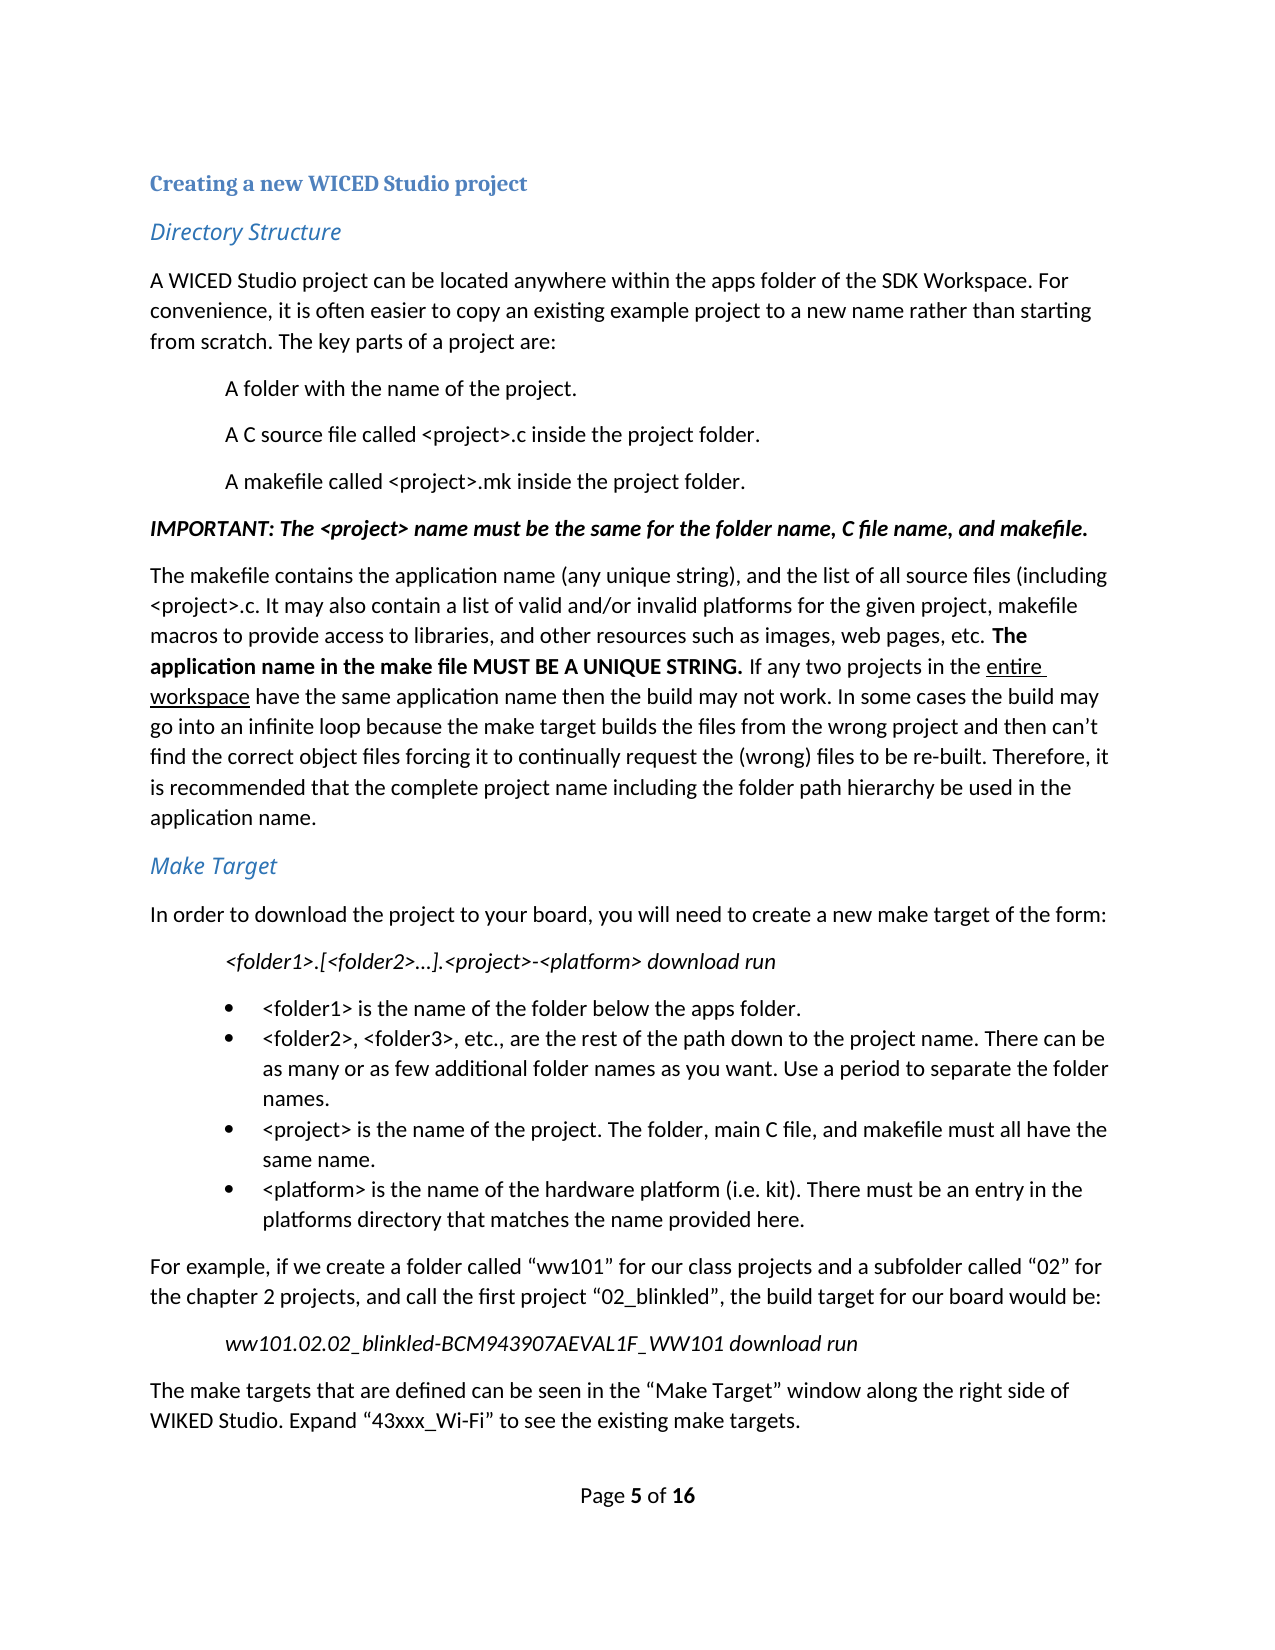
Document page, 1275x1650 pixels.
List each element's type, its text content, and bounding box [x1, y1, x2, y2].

text The make targets that are defined can be seen in the “Make Target” window along the right side of WIKED Studio. Expand “43xxx_Wi-Fi” to see the existing make targets. [150, 1376, 1125, 1434]
list <folder2>, <folder3>, etc., are the rest of the path down to the project name. There can be as many or as few additional folder names as you want. Use a period to separate the folder names. [225, 1024, 1125, 1112]
subtitle Creating a new WICED Studio project [150, 171, 1125, 197]
text A C source file called <project>.c inside the project folder. [225, 421, 1125, 448]
text A folder with the name of the project. [225, 374, 1125, 402]
list <folder1> is the name of the folder below the apps folder. [225, 994, 1125, 1022]
text For example, if we create a folder called “” for our class projects and a subfolder called “02” for the chapter 2 projects, and call the first project “_blinkled”, the build target for our board would be: [150, 1252, 1125, 1310]
list <platform> is the name of the hardware platform (i.e. kit). There must be an entry in the platforms directory that matches the name provided here. [225, 1175, 1125, 1233]
text <folder1>.[<folder2>…].<project>-<platform> download run [225, 947, 1125, 975]
subtitle Make Target [150, 850, 1125, 881]
text A WICED Studio project can be located anywhere within the apps folder of the SDK Workspace. For convenience, it is often easier to copy an existing example project to a new name rather than starting from scratch. The key parts of a project are: [150, 266, 1125, 355]
text A makefile called <project>.mk inside the project folder. [225, 467, 1125, 495]
subtitle Directory Structure [150, 216, 1125, 247]
text IMPORTANT: The <project> name must be the same for the folder name, C file name, and makefile. [150, 514, 1125, 542]
text In order to download the project to your board, you will need to create a new make target of the form: [150, 900, 1125, 928]
text .02._blinkled-_ download run [225, 1329, 1125, 1357]
text The makefile contains the application name (any unique string), and the list of all source files (including <project>.c. It may also contain a list of valid and/or invalid platforms for the given project, makefile macros to provide access to libraries, and other resources such as images, web pages, etc. The application name in the make file MUST BE A UNIQUE STRING. If any two projects in the entire workspace have the same application name then the build may not work. In some cases the build may go into an infinite loop because the make target builds the files from the wrong project and then can’t find the correct object files forcing it to continually request the (wrong) files to be re-built. Therefore, it is recommended that the complete project name including the folder path hierarchy be used in the application name. [150, 561, 1125, 831]
list <project> is the name of the project. The folder, main C file, and makefile must all have the same name. [225, 1115, 1125, 1173]
